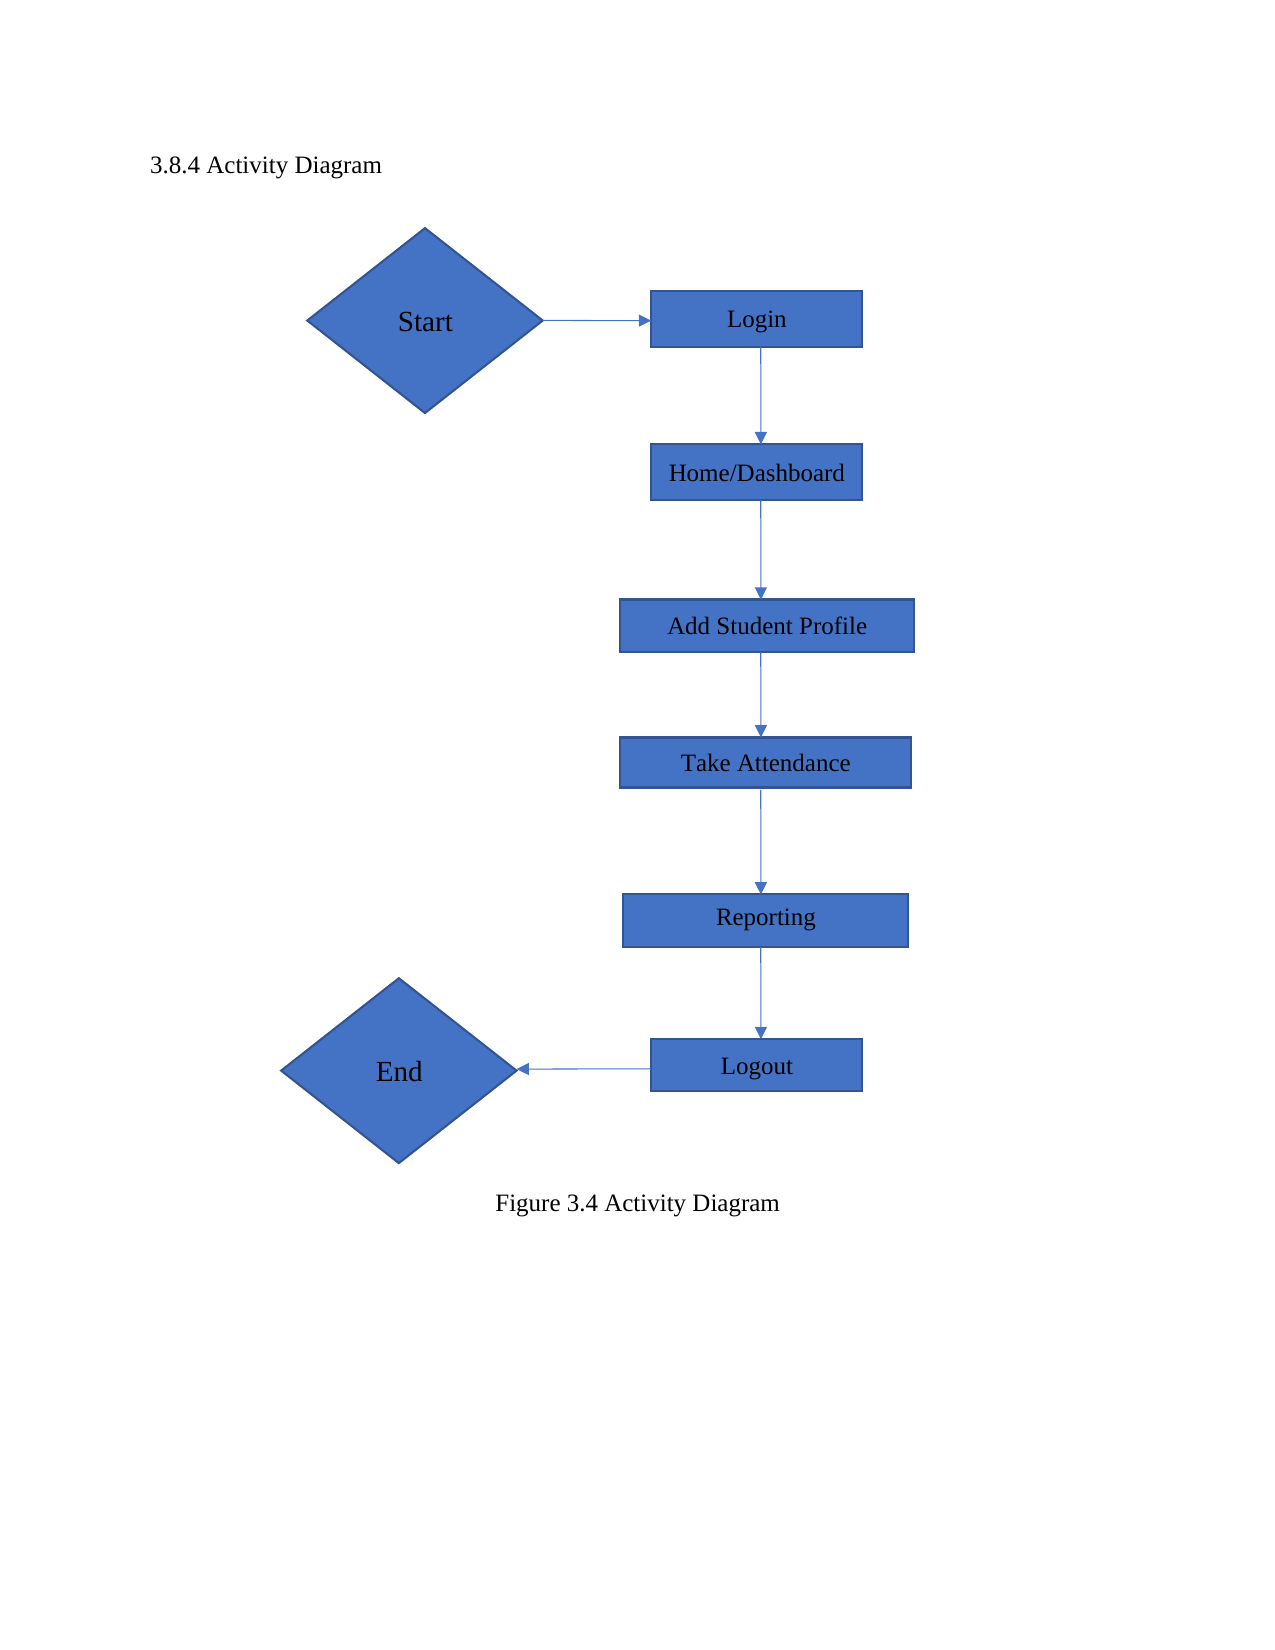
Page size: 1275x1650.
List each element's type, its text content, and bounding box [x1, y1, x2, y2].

text Figure 3.4 Activity Diagram [150, 1188, 1125, 1217]
text 3.8.4 Activity Diagram [150, 150, 1125, 179]
